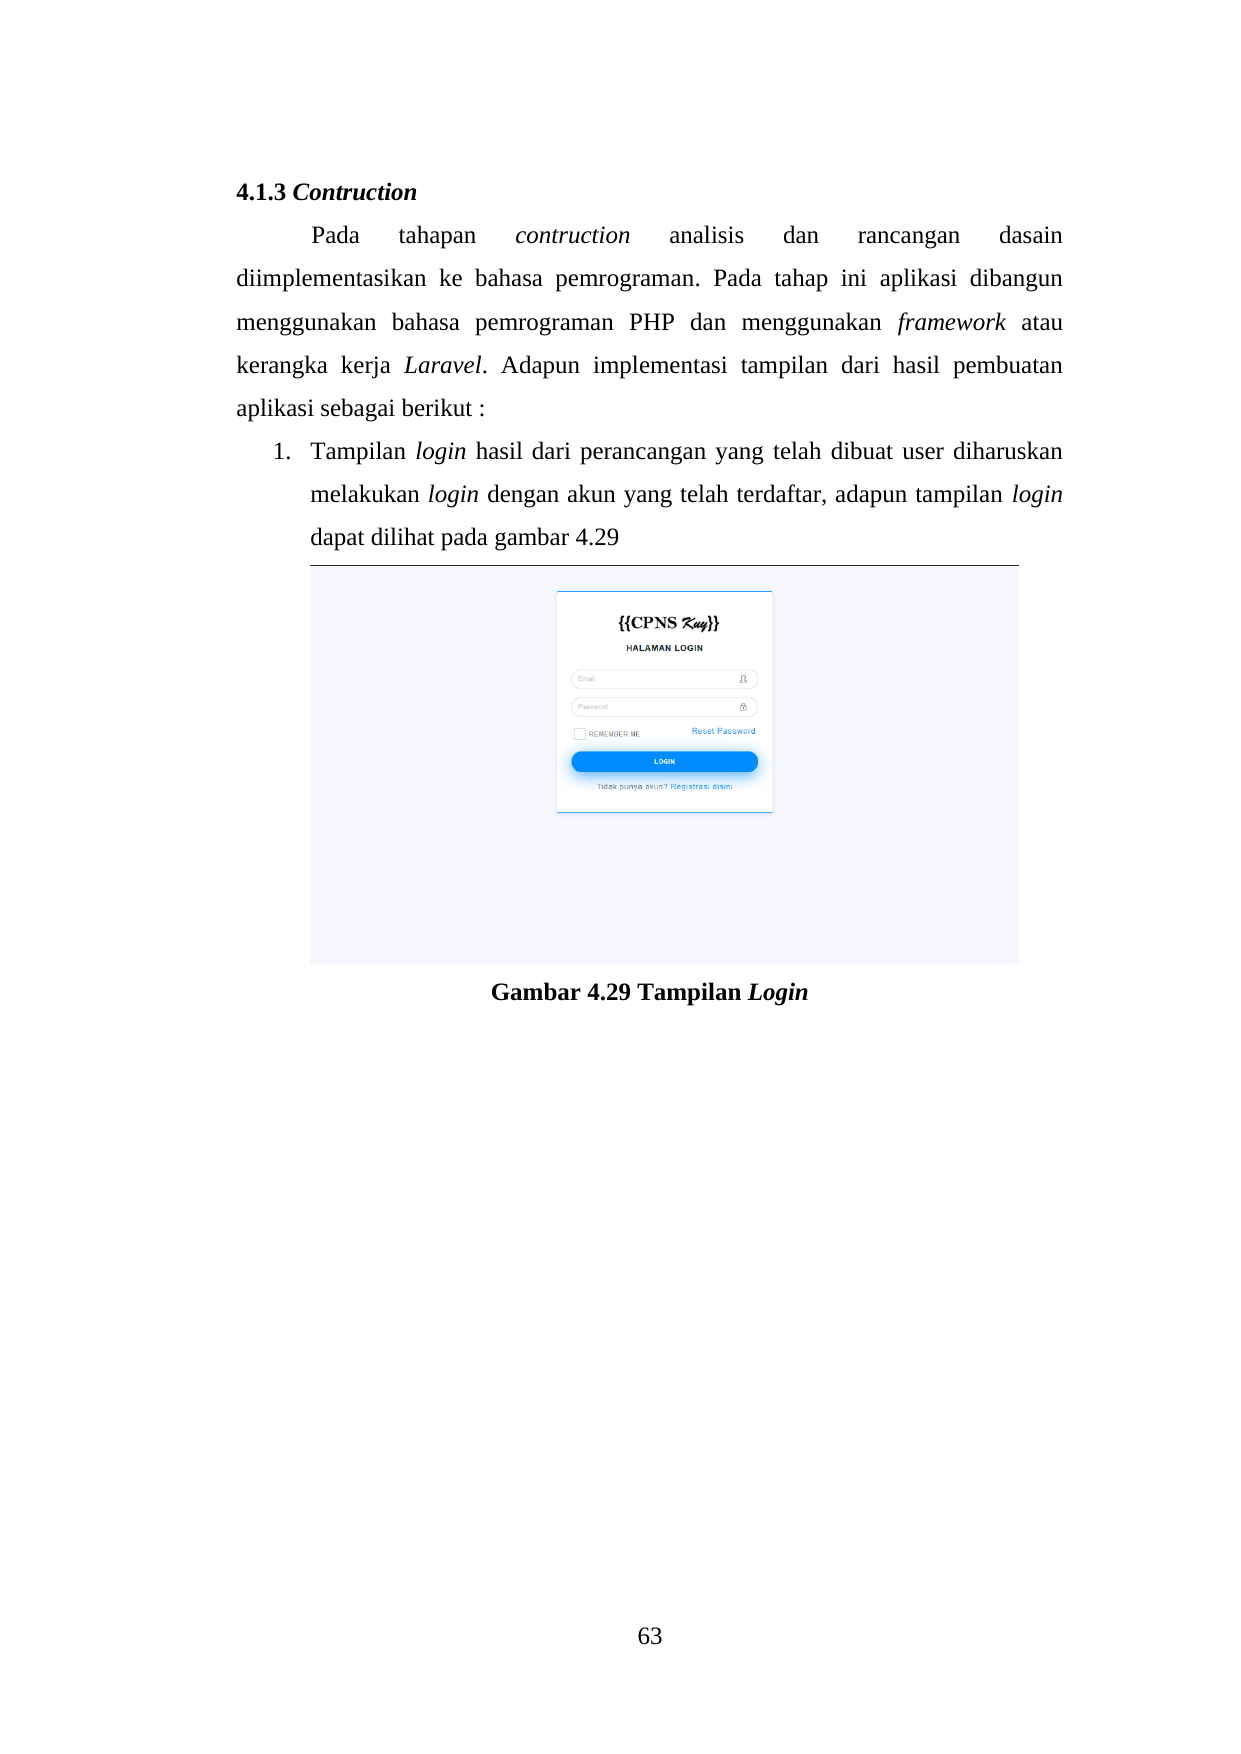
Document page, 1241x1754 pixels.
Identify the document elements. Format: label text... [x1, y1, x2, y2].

text 4.1.3 Contruction [236, 177, 1063, 206]
picture [310, 565, 1019, 964]
text Gambar 4.29 Tampilan Login [236, 977, 1063, 1006]
text Pada tahapan contruction analisis dan rancangan dasain diimplementasikan ke bahasa pemrograman. Pada tahap ini aplikasi dibangun menggunakan bahasa pemrograman PHP dan menggunakan framework atau kerangka kerja Laravel. Adapun implementasi tampilan dari hasil pembuatan aplikasi sebagai berikut : [236, 220, 1063, 422]
list Tampilan login hasil dari perancangan yang telah dibuat user diharuskan melakukan login dengan akun yang telah terdaftar, adapun tampilan login dapat dilihat pada gambar 4.29 [273, 436, 1063, 551]
